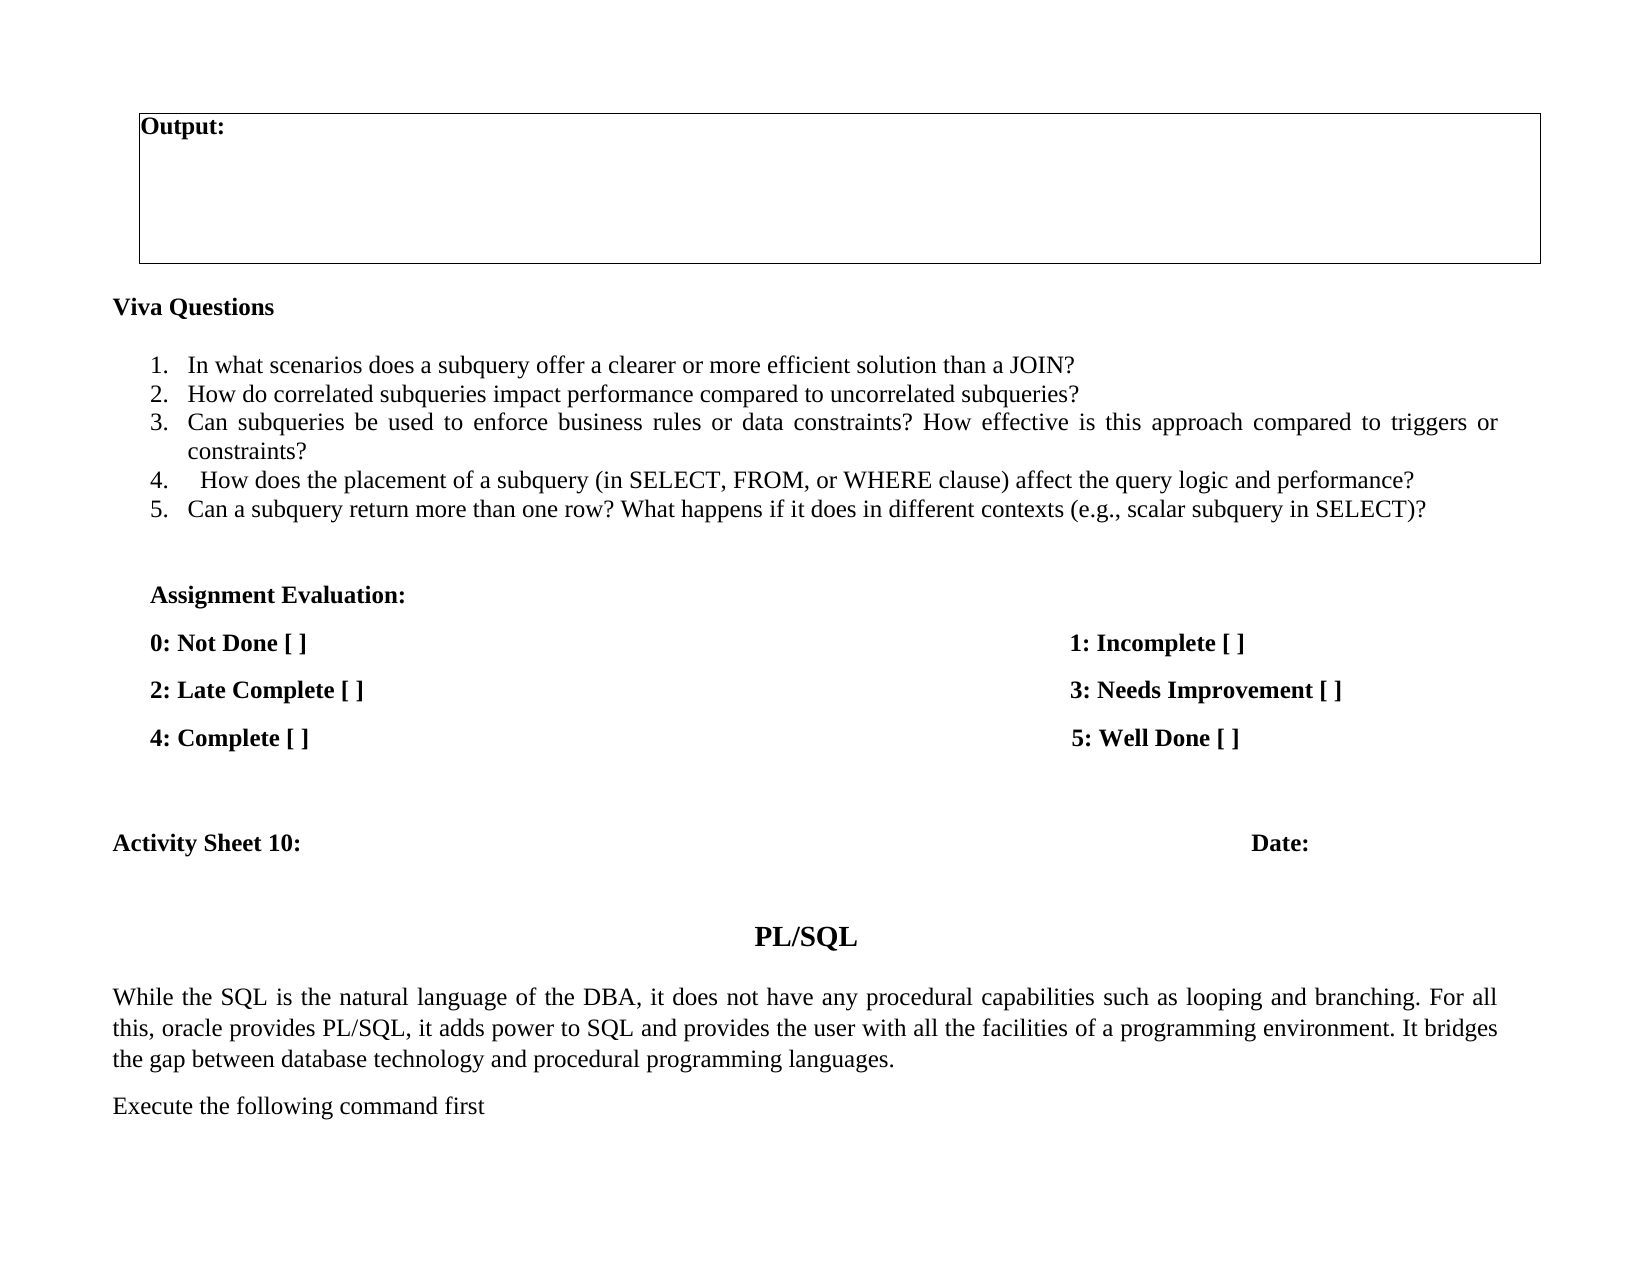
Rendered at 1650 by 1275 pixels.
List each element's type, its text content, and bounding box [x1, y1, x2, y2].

text Viva Questions [112, 292, 1500, 321]
text 4: Complete [ ] 5: Well Done [ ] [112, 723, 1500, 752]
text While the SQL is the natural language of the DBA, it does not have any procedural capabilities such as looping and branching. For all this, oracle provides PL/SQL, it adds power to SQL and provides the user with all the facilities of a programming environment. It bridges the gap between database technology and procedural programming languages. [112, 982, 1500, 1072]
text 2: Late Complete [ ] 3: Needs Improvement [ ] [112, 675, 1500, 704]
text Activity Sheet 10: Date: [112, 828, 1500, 857]
text 0: Not Done [ ] 1: Incomplete [ ] [112, 628, 1500, 656]
list Can a subquery return more than one row? What happens if it does in different contexts (e.g., scalar subquery in SELECT)? [150, 494, 1500, 522]
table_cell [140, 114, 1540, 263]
list In what scenarios does a subquery offer a clearer or more efficient solution than a JOIN? [150, 350, 1500, 379]
text Assignment Evaluation: [112, 580, 1500, 609]
list Can subqueries be used to enforce business rules or data constraints? How effective is this approach compared to triggers or constraints? [150, 407, 1500, 465]
text PL/SQL [112, 919, 1500, 953]
list How does the placement of a subquery (in SELECT, FROM, or WHERE clause) affect the query logic and performance? [150, 465, 1500, 494]
text Execute the following command first [112, 1091, 1500, 1120]
list How do correlated subqueries impact performance compared to uncorrelated subqueries? [150, 379, 1500, 407]
